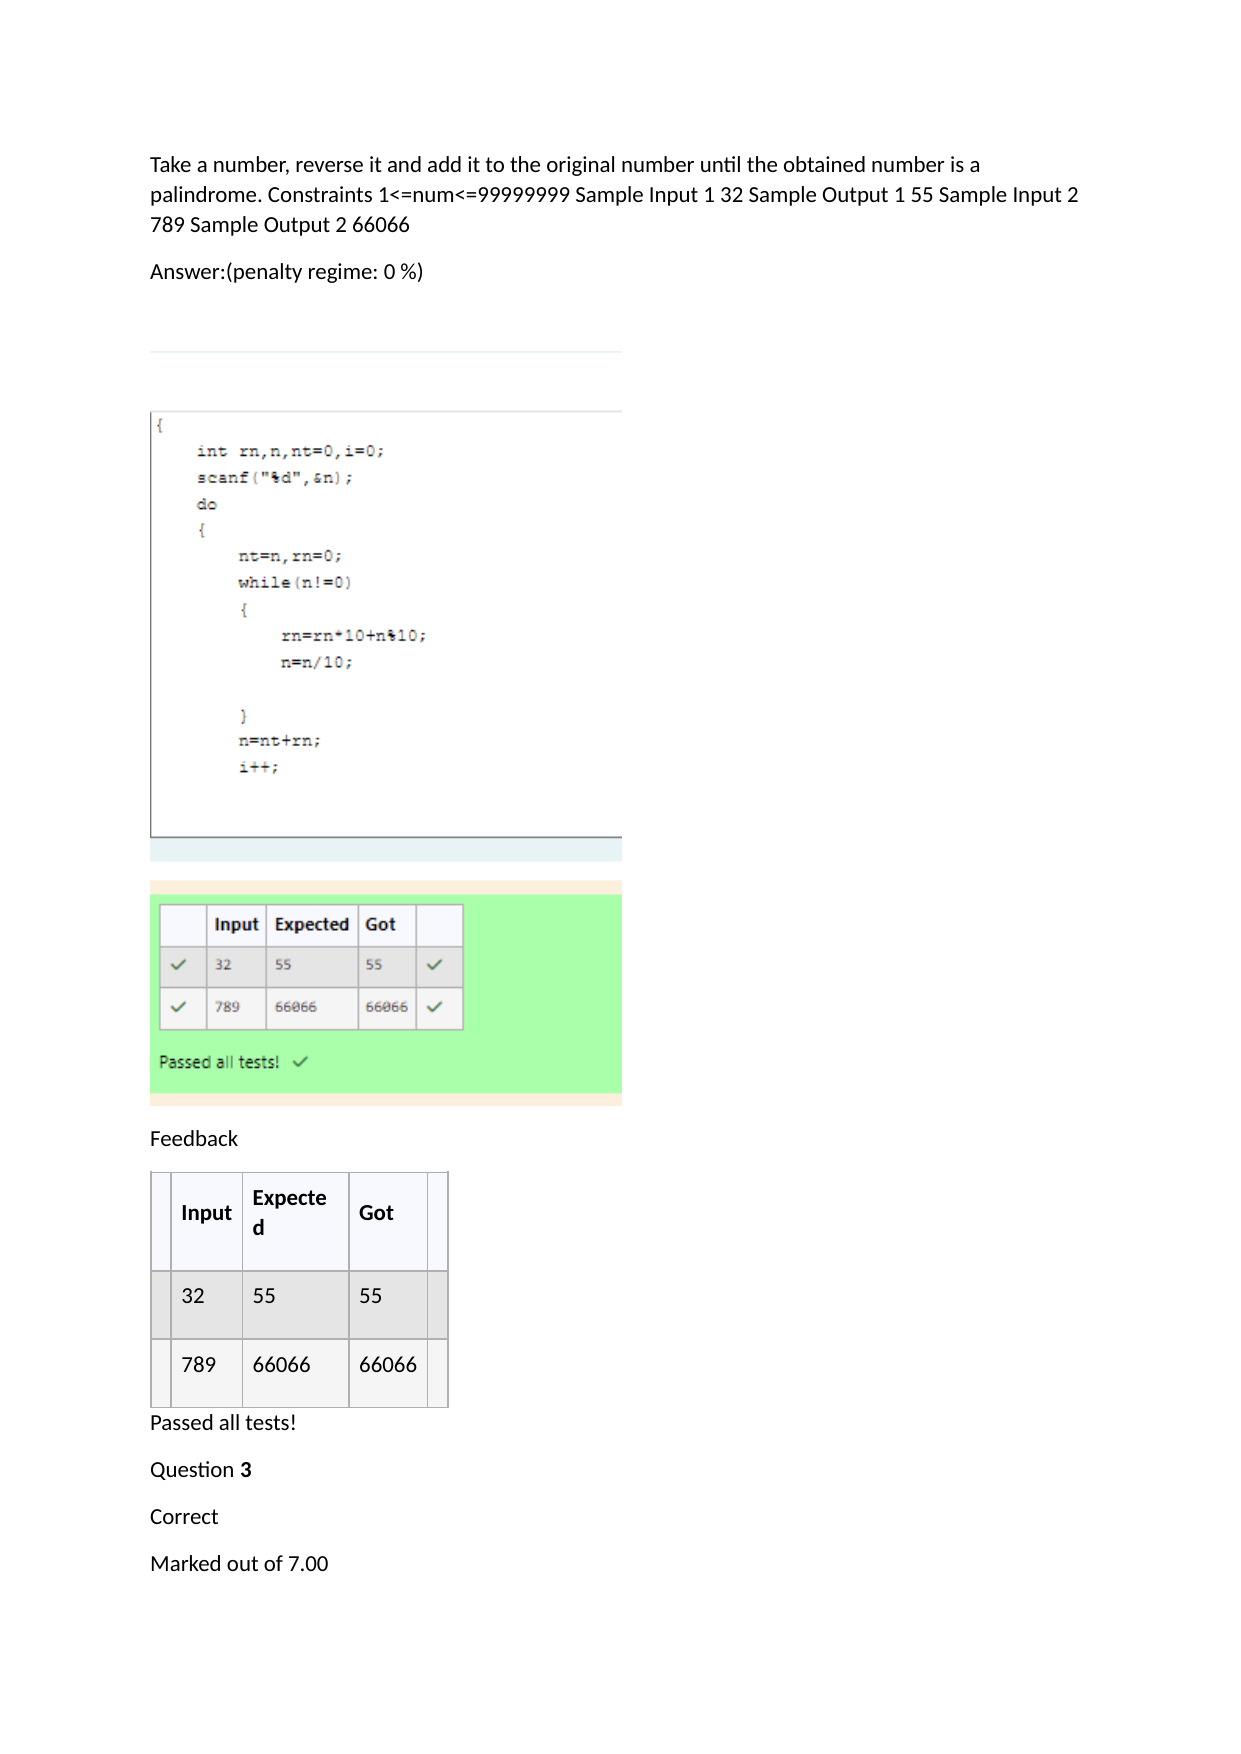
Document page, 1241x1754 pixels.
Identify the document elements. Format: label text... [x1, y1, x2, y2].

table_header [428, 1173, 447, 1270]
table_cell 66066 [243, 1340, 348, 1407]
table_header Got [350, 1173, 427, 1270]
text Question 3 [150, 1455, 1090, 1483]
text Passed all tests! [150, 1408, 1090, 1436]
text Marked out of 7.00 [150, 1549, 1090, 1577]
table_cell 32 [172, 1272, 242, 1338]
text Correct [150, 1502, 1090, 1530]
table_cell [152, 1340, 170, 1407]
table_cell 55 [350, 1272, 427, 1338]
text Answer:(penalty regime: 0 %) [150, 257, 1090, 285]
text Take a number, reverse it and add it to the original number until the obtained number is a palindrome. Constraints 1<=num<=99999999 Sample Input 1 32 Sample Output 1 55 Sample Input 2 789 Sample Output 2 66066 [150, 150, 1090, 238]
table_cell 55 [243, 1272, 348, 1338]
table_cell [428, 1340, 447, 1407]
table_cell 66066 [350, 1340, 427, 1407]
table_cell [152, 1272, 170, 1338]
table_cell 789 [172, 1340, 242, 1407]
picture [150, 351, 622, 1106]
table_header Input [172, 1173, 242, 1270]
table_header Expected [243, 1173, 348, 1270]
table_cell [428, 1272, 447, 1338]
table_header [152, 1173, 170, 1270]
text Feedback [150, 1124, 1090, 1153]
